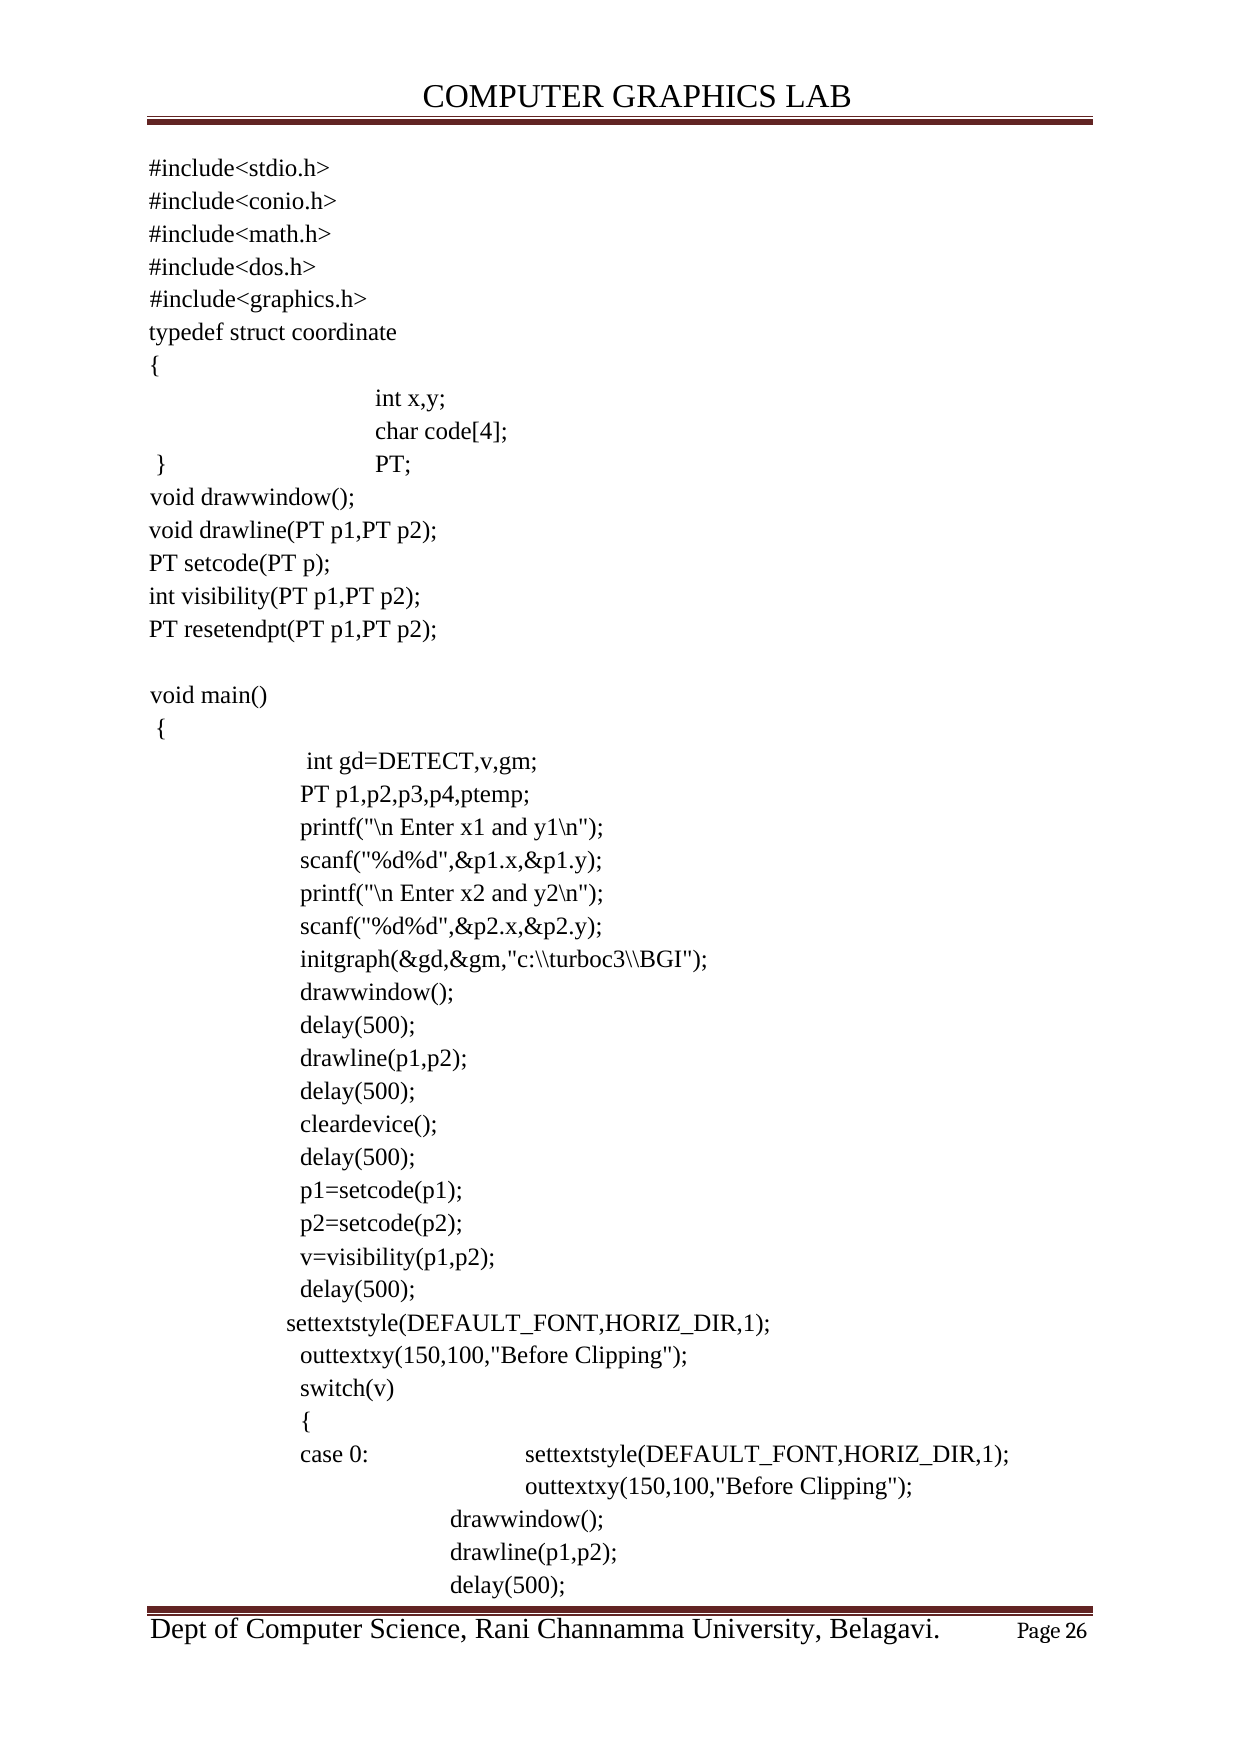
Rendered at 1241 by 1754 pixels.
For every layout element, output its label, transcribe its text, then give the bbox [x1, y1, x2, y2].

text scanf("%d%d",&p1.x,&p1.y); [150, 845, 1153, 874]
text PT p1,p2,p3,p4,ptemp; [148, 779, 604, 808]
text typedef struct coordinate [148, 317, 483, 346]
text p1=setcode(p1); [150, 1176, 1153, 1204]
text PT setcode(PT p); [148, 548, 479, 577]
text int gd=DETECT,v,gm; [148, 746, 604, 775]
text drawwindow(); [150, 977, 1153, 1006]
text { [148, 713, 773, 742]
text settextstyle(DEFAULT_FONT,HORIZ_DIR,1); outtextxy(150,100,"Before Clipping"); [148, 1308, 773, 1368]
text cleardevice(); [150, 1109, 1153, 1138]
text void drawwindow(); [150, 482, 479, 511]
text delay(500); [150, 1142, 1153, 1171]
text PT resetendpt(PT p1,PT p2); [148, 614, 479, 643]
text char code[4]; [150, 416, 1153, 445]
text int x,y; [150, 383, 1153, 412]
text { [148, 350, 323, 379]
text #include<dos.h> #include<graphics.h> [148, 252, 483, 313]
text delay(500); [148, 1274, 773, 1303]
text delay(500); [150, 1010, 1153, 1039]
text void drawline(PT p1,PT p2); [148, 515, 479, 544]
text switch(v) [148, 1373, 773, 1402]
text delay(500); [150, 1076, 1153, 1105]
text delay(500); [150, 1570, 1153, 1599]
text printf("\n Enter x2 and y2\n"); [150, 878, 1153, 907]
text drawline(p1,p2); [150, 1537, 1153, 1566]
text p2=setcode(p2); [150, 1208, 1153, 1237]
text printf("\n Enter x1 and y1\n"); [150, 812, 1153, 841]
text #include<math.h> [148, 219, 773, 247]
text { [150, 1406, 1153, 1434]
text drawline(p1,p2); [150, 1043, 1153, 1072]
text initgraph(&gd,&gm,"c:\\turboc3\\BGI"); [150, 944, 1153, 973]
text case 0: settextstyle(DEFAULT_FONT,HORIZ_DIR,1); outtextxy(150,100,"Before Clipping"); [150, 1439, 1153, 1500]
text v=visibility(p1,p2); [150, 1242, 1153, 1270]
text #include<conio.h> [148, 186, 773, 214]
text scanf("%d%d",&p2.x,&p2.y); [150, 911, 1153, 940]
text drawwindow(); [150, 1504, 1153, 1533]
text int visibility(PT p1,PT p2); [148, 581, 479, 610]
text void main() [150, 680, 773, 709]
text } PT; [148, 449, 479, 478]
text #include<stdio.h> [148, 153, 773, 181]
